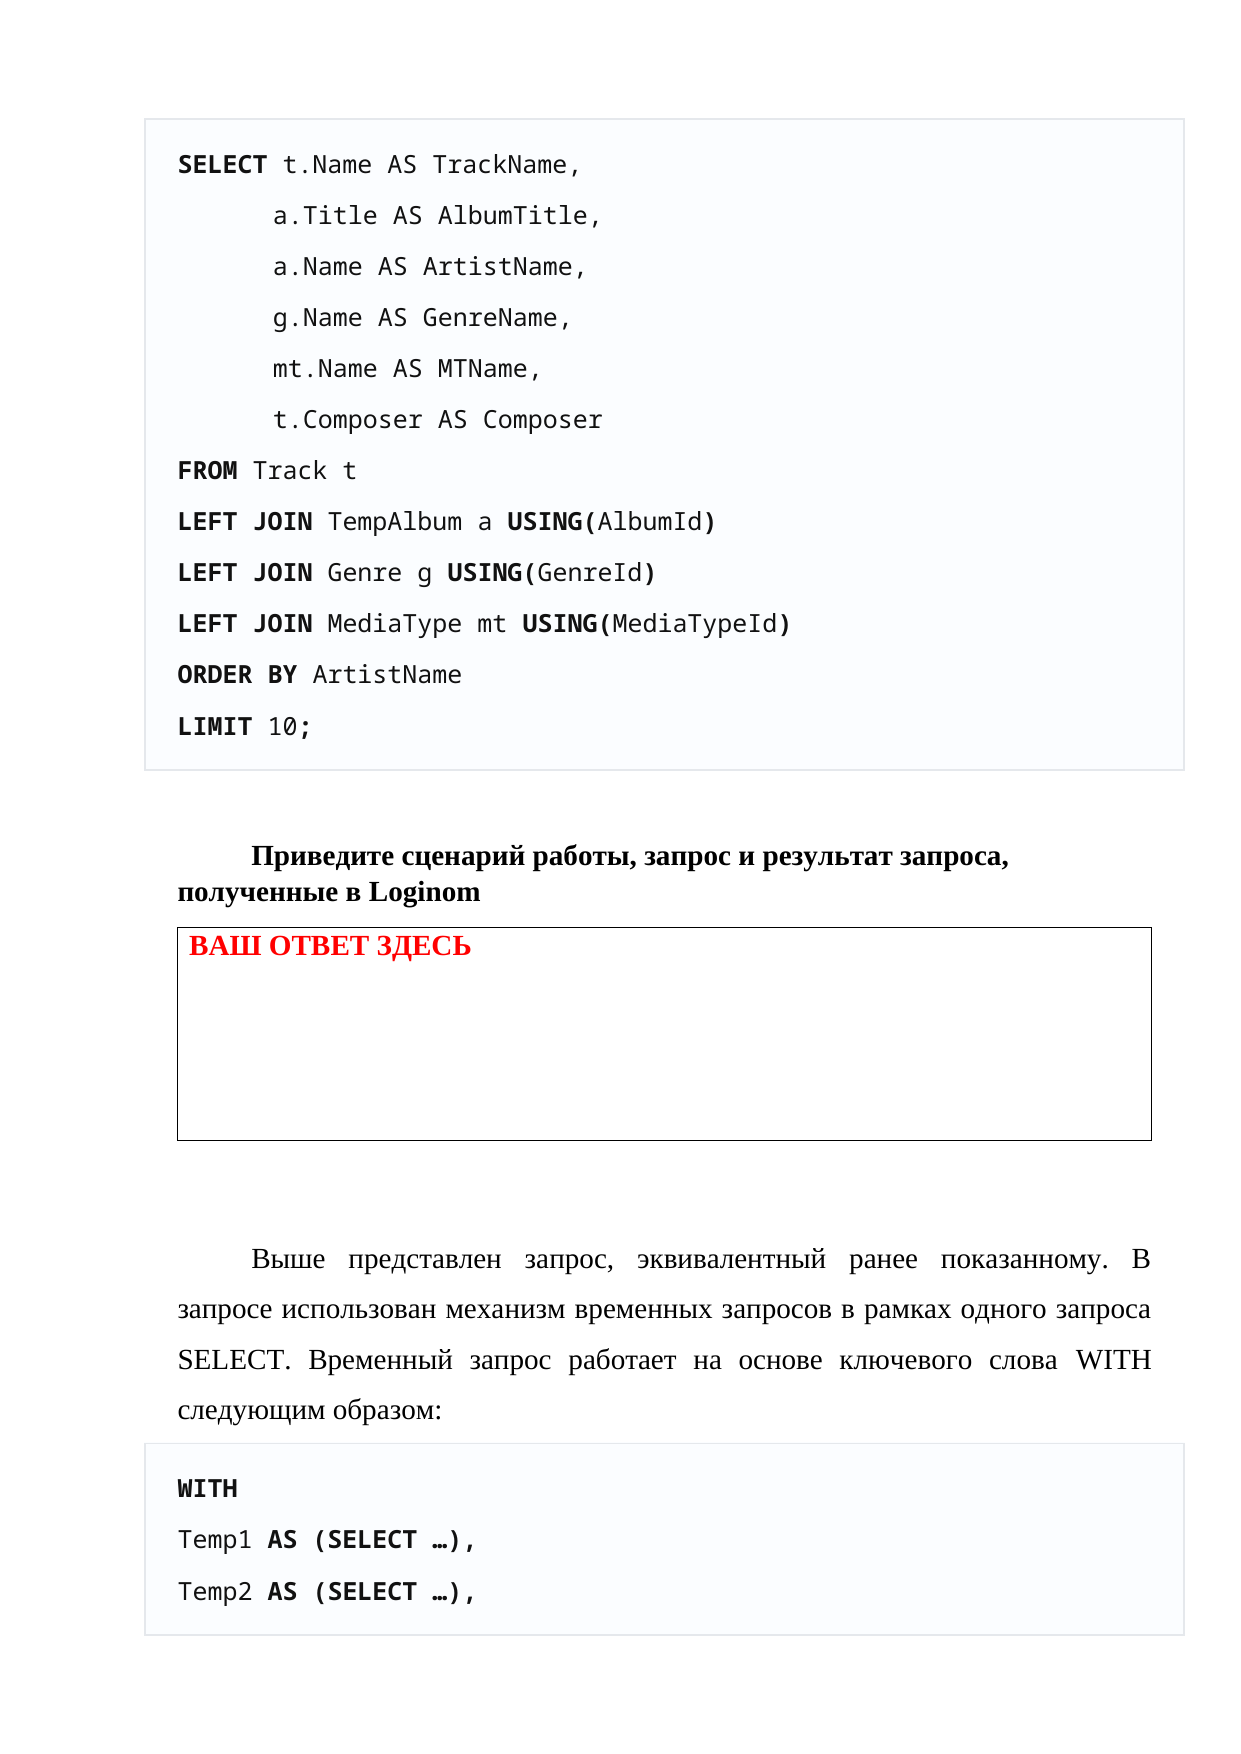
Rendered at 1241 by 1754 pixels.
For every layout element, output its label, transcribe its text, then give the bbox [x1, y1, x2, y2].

text g.Name AS GenreName, [146, 271, 1183, 322]
text a.Title AS AlbumTitle, [146, 169, 1183, 220]
text Выше представлен запрос, эквивалентный ранее показанному. В запросе использован механизм временных запросов в рамках одного запроса SELECT. Временный запрос работает на основе ключевого слова WITH следующим образом: [177, 1241, 1152, 1426]
text LEFT JOIN TempAlbum a USING(AlbumId) [146, 475, 1183, 526]
text SELECT t.Name AS TrackName, [146, 120, 1183, 169]
text mt.Name AS MTName, [146, 322, 1183, 373]
text a.Name AS ArtistName, [146, 220, 1183, 271]
table_header ВАШ ОТВЕТ ЗДЕСЬ [178, 928, 1151, 1139]
text FROM Track t [146, 424, 1183, 475]
text Temp2 AS (SELECT …), [146, 1544, 1183, 1634]
text LEFT JOIN MediaType mt USING(MediaTypeId) [146, 577, 1183, 628]
text WITH [146, 1444, 1183, 1493]
text ORDER BY ArtistName [146, 628, 1183, 679]
text LIMIT 10; [146, 679, 1183, 769]
text t.Composer AS Composer [146, 373, 1183, 424]
text Temp1 AS (SELECT …), [146, 1493, 1183, 1544]
text Приведите сценарий работы, запрос и результат запроса, полученные в Loginom [177, 838, 1152, 908]
text LEFT JOIN Genre g USING(GenreId) [146, 526, 1183, 577]
